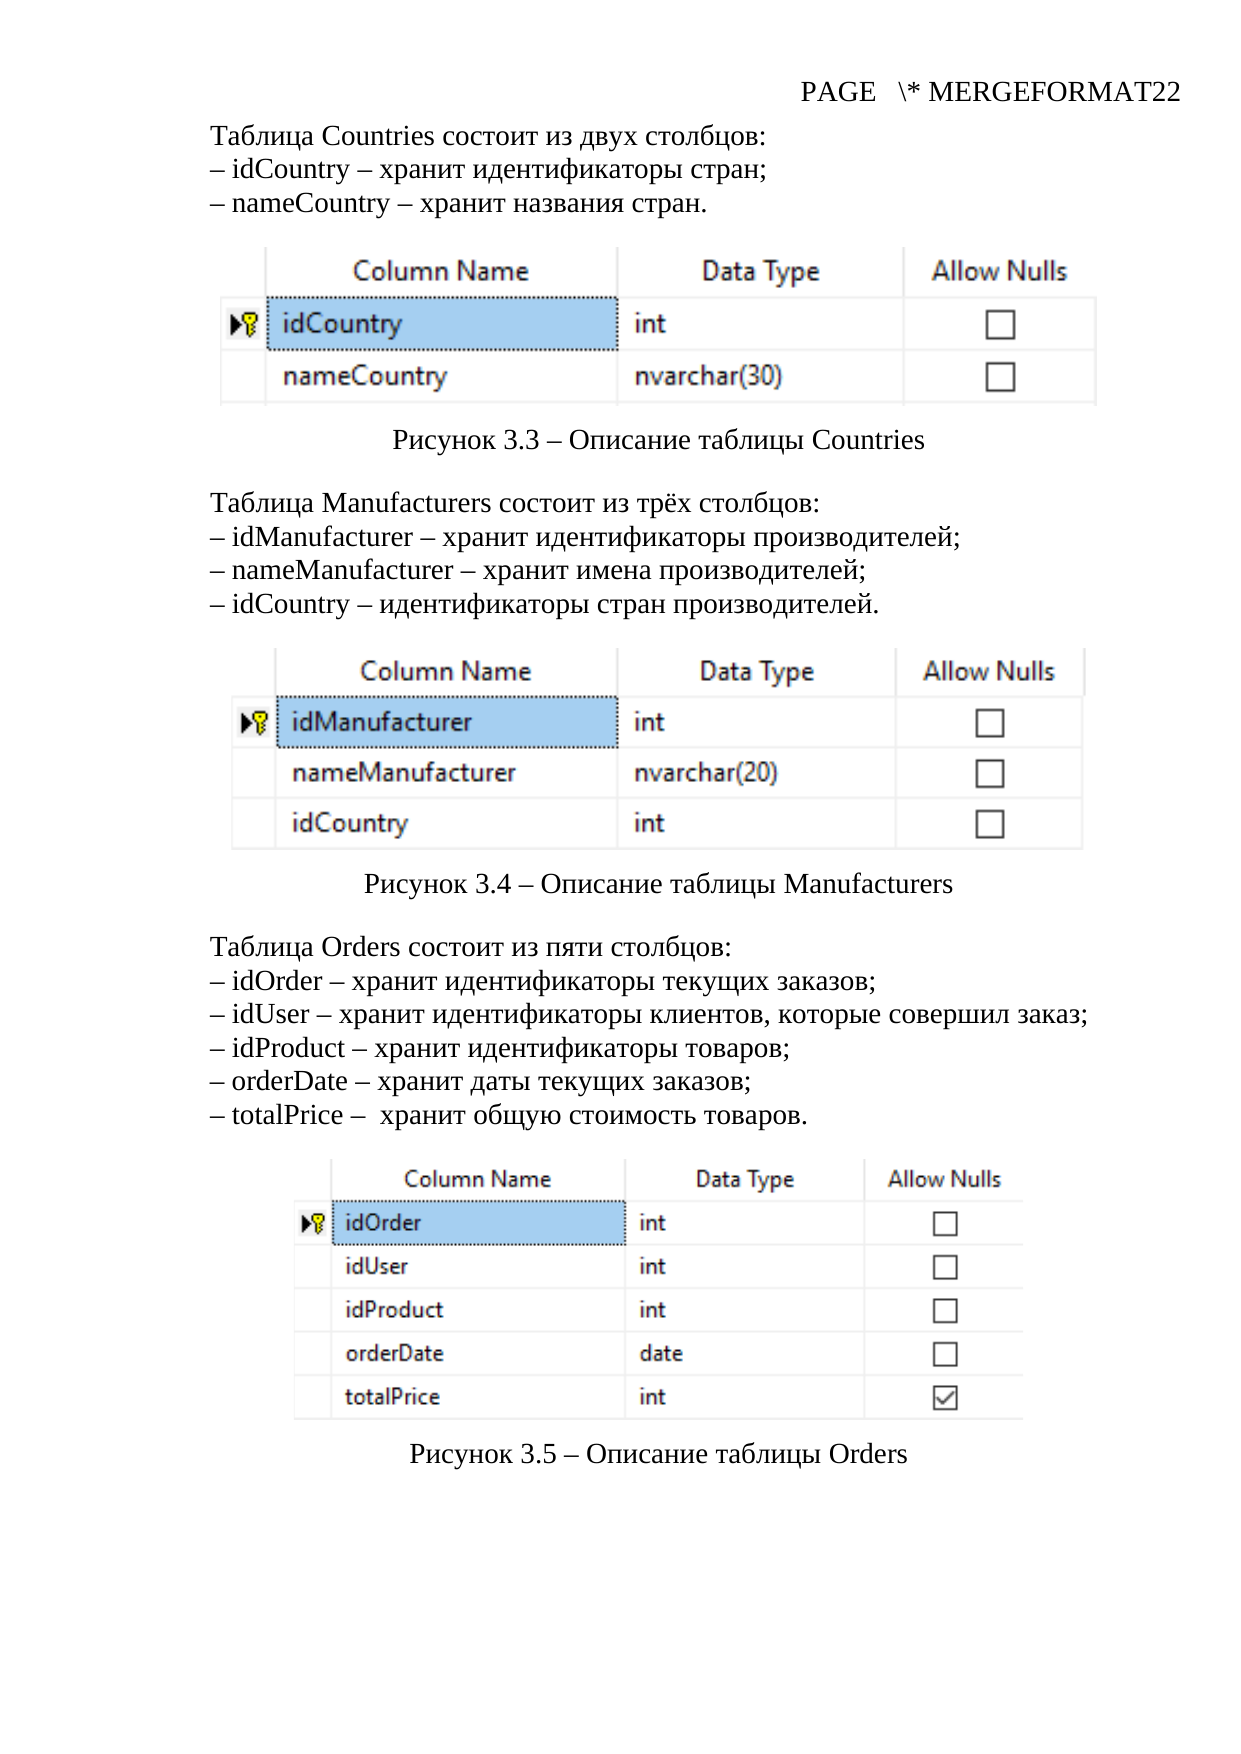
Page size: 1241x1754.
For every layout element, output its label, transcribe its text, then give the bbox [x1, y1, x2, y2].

text – idCountry – хранит идентификаторы стран; [136, 152, 1181, 185]
text – idManufacturer – хранит идентификаторы производителей; [136, 519, 1181, 552]
text – nameManufacturer – хранит имена производителей; [136, 552, 1181, 586]
text – orderDate – хранит даты текущих заказов; [136, 1063, 1181, 1097]
text – totalPrice – хранит общую стоимость товаров. [136, 1097, 1181, 1131]
text – idCountry – идентификаторы стран производителей. [136, 586, 1181, 619]
picture [231, 648, 1086, 850]
text Рисунок 3.5 – Описание таблицы Orders [136, 1436, 1181, 1469]
text Рисунок 3.3 – Описание таблицы Countries [136, 422, 1181, 456]
text – idOrder – хранит идентификаторы текущих заказов; [136, 963, 1181, 996]
text Таблица Orders состоит из пяти столбцов: [136, 929, 1181, 963]
text Таблица Countries состоит из двух столбцов: [136, 118, 1181, 152]
text – idUser – хранит идентификаторы клиентов, которые совершил заказ; [136, 996, 1181, 1030]
picture [220, 247, 1097, 406]
picture [293, 1159, 1024, 1420]
text – nameCountry – хранит названия стран. [136, 185, 1181, 219]
text – idProduct – хранит идентификаторы товаров; [136, 1030, 1181, 1063]
text Рисунок 3.4 – Описание таблицы Manufacturers [136, 867, 1181, 900]
text Таблица Manufacturers состоит из трёх столбцов: [136, 485, 1181, 519]
